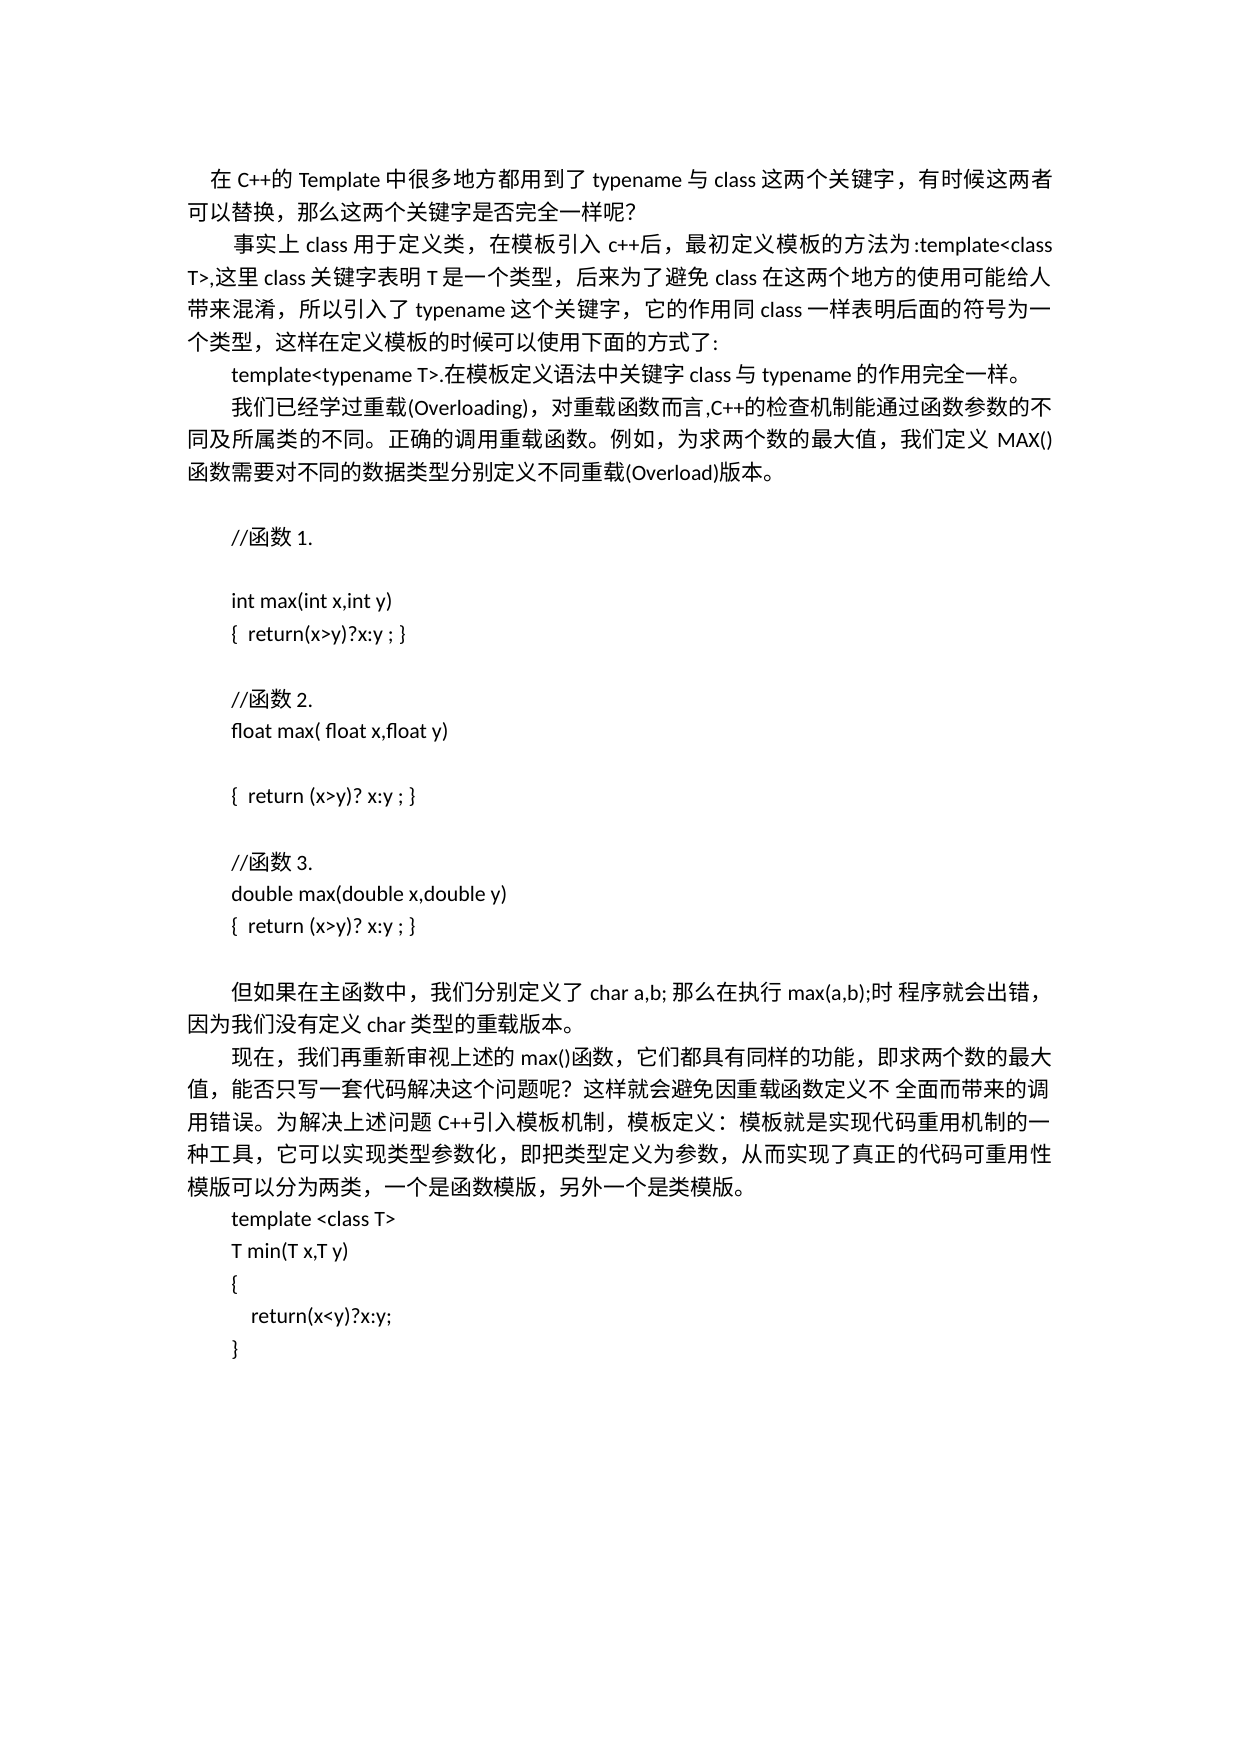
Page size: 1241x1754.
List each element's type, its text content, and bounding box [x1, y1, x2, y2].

text template<typename T>.在模板定义语法中关键字class与typename的作用完全一样。 [187, 357, 1053, 389]
text return(x<y)?x:y; [187, 1299, 1053, 1332]
text } [187, 1332, 1053, 1364]
text //函数2. [187, 682, 1053, 714]
text 在C++的Template中很多地方都用到了typename与class这两个关键字，有时候这两者可以替换，那么这两个关键字是否完全一样呢？ [187, 162, 1053, 227]
text { return (x>y)? x:y ; } [187, 909, 1053, 942]
text 我们已经学过重载(Overloading)，对重载函数而言,C++的检查机制能通过函数参数的不同及所属类的不同。正确的调用重载函数。例如，为求两个数的最大值，我们定义MAX()函数需要对不同的数据类型分别定义不同重载(Overload)版本。 [187, 389, 1053, 487]
text { return (x>y)? x:y ; } [187, 779, 1053, 812]
text { [187, 1267, 1053, 1299]
text { return(x>y)?x:y ; } [187, 617, 1053, 649]
text 现在，我们再重新审视上述的max()函数，它们都具有同样的功能，即求两个数的最大值，能否只写一套代码解决这个问题呢？这样就会避免因重载函数定义不 全面而带来的调用错误。为解决上述问题C++引入模板机制，模板定义：模板就是实现代码重用机制的一种工具，它可以实现类型参数化，即把类型定义为参数，从而实现了真正的代码可重用性。模版可以分为两类，一个是函数模版，另外一个是类模版。 [187, 1039, 1053, 1202]
text 但如果在主函数中，我们分别定义了 char a,b; 那么在执行max(a,b);时 程序就会出错，因为我们没有定义char类型的重载版本。 [187, 974, 1053, 1039]
text float max( float x,float y) [187, 714, 1053, 747]
text 事实上class用于定义类，在模板引入c++后，最初定义模板的方法为:template<class T>,这里class关键字表明T是一个类型，后来为了避免class在这两个地方的使用可能给人带来混淆，所以引入了typename这个关键字，它的作用同class一样表明后面的符号为一个类型，这样在定义模板的时候可以使用下面的方式了: [187, 227, 1053, 357]
text template <class T> [187, 1202, 1053, 1234]
text double max(double x,double y) [187, 877, 1053, 909]
text //函数1. [187, 519, 1053, 552]
text //函数3. [187, 844, 1053, 877]
text T min(T x,T y) [187, 1234, 1053, 1267]
text int max(int x,int y) [187, 584, 1053, 617]
